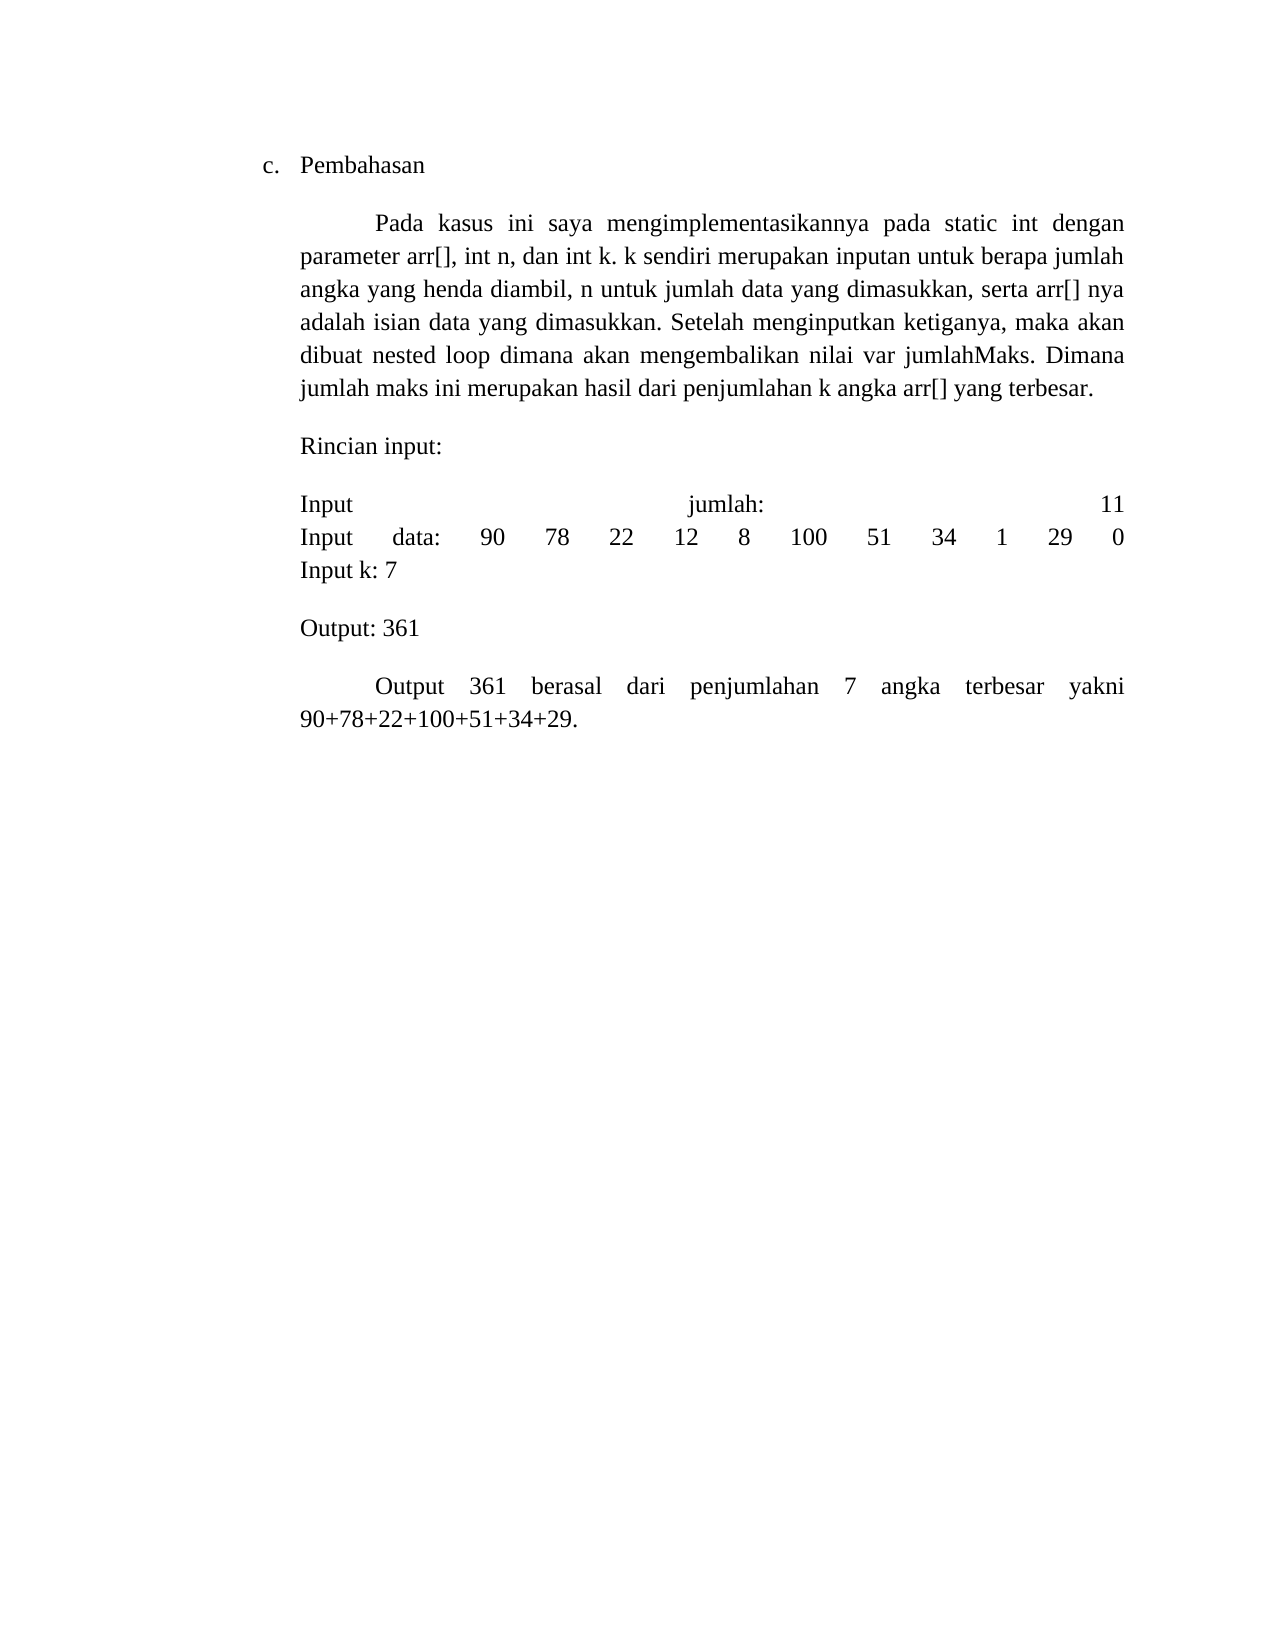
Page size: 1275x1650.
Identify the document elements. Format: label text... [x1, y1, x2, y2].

text Output: 361 [300, 613, 1125, 642]
text Input jumlah: 11 Input data: 90 78 22 12 8 100 51 34 1 29 0 Input k: 7 [300, 489, 1125, 584]
text Rincian input: [300, 431, 1125, 460]
text Output 361 berasal dari penjumlahan 7 angka terbesar yakni 90+78+22+100+51+34+29. [300, 671, 1125, 733]
text Pada kasus ini saya mengimplementasikannya pada static int dengan parameter arr[], int n, dan int k. k sendiri merupakan inputan untuk berapa jumlah angka yang henda diambil, n untuk jumlah data yang dimasukkan, serta arr[] nya adalah isian data yang dimasukkan. Setelah menginputkan ketiganya, maka akan dibuat nested loop dimana akan mengembalikan nilai var jumlahMaks. Dimana jumlah maks ini merupakan hasil dari penjumlahan k angka arr[] yang terbesar. [300, 208, 1125, 402]
list Pembahasan [262, 150, 1125, 179]
